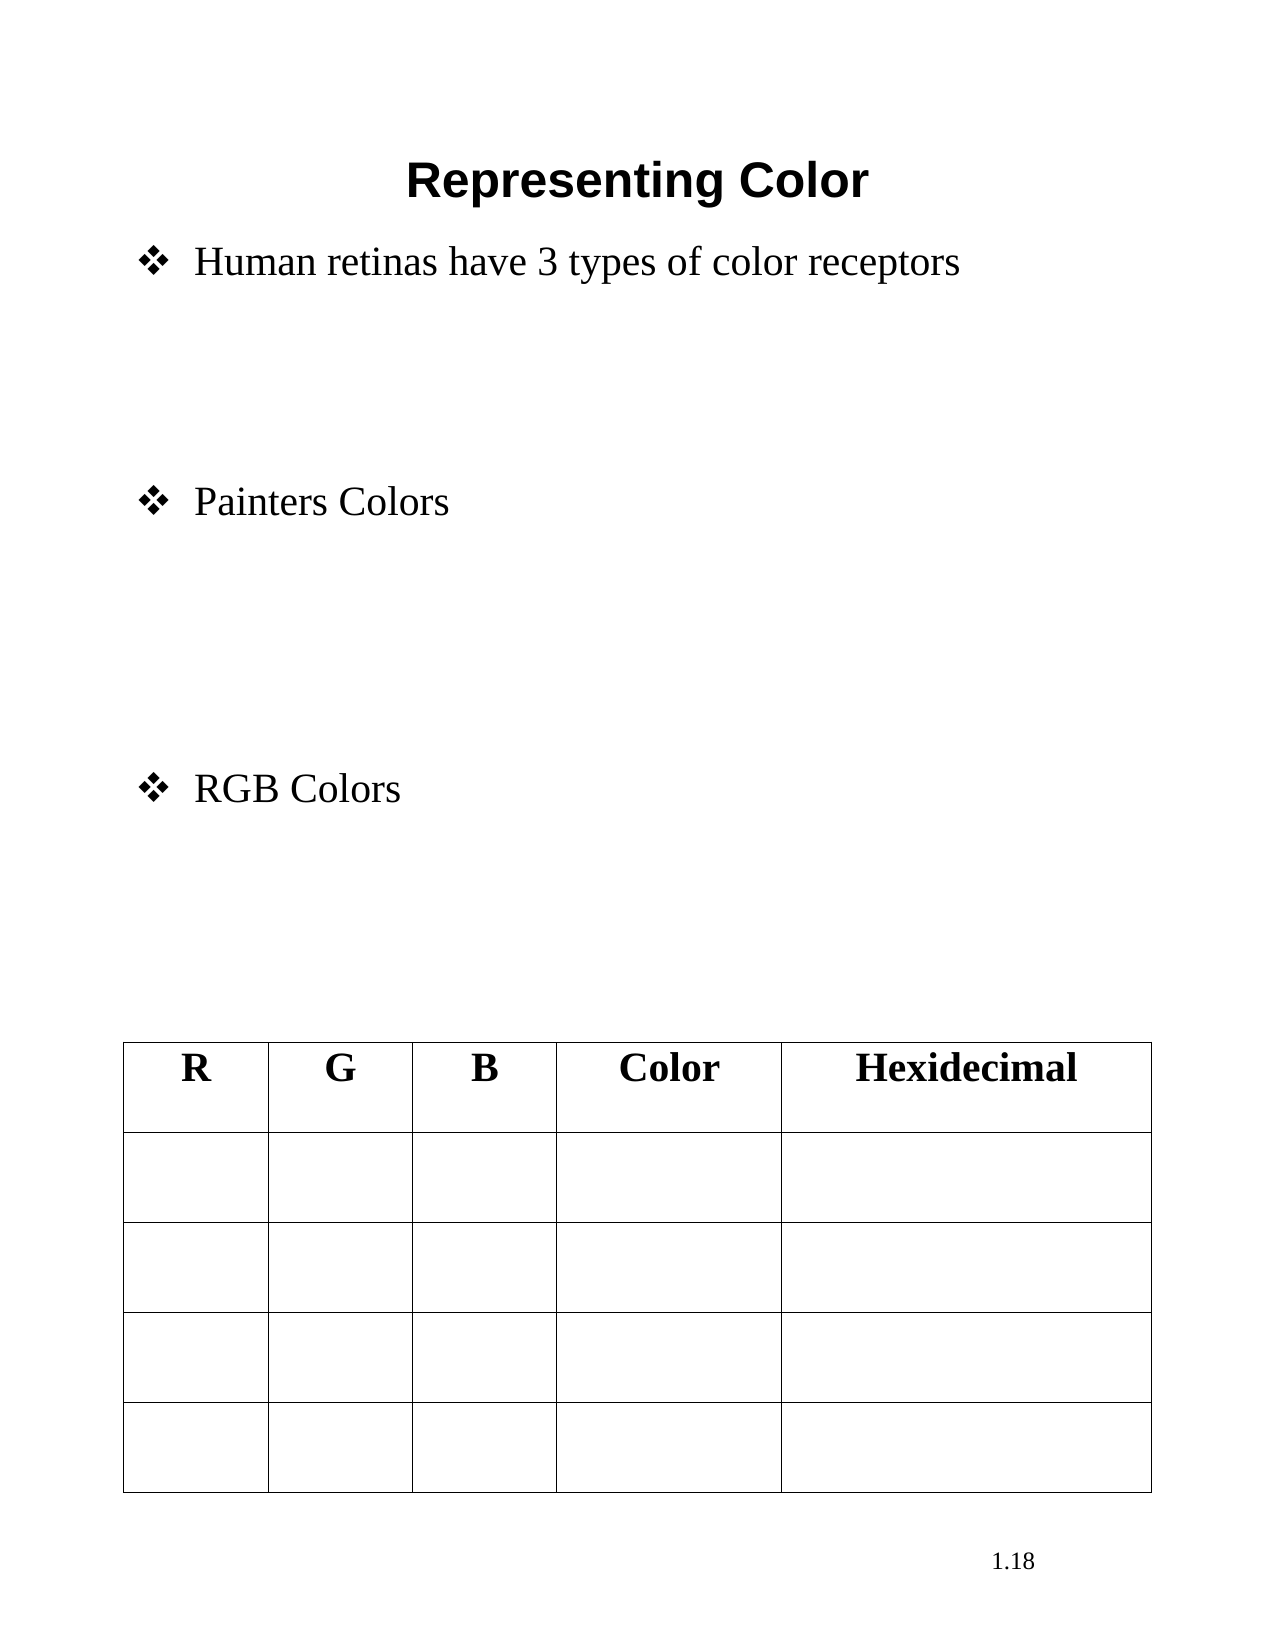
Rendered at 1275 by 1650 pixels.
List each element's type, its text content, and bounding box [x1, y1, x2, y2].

table_header G [269, 1043, 412, 1132]
table_cell [413, 1313, 556, 1402]
table_cell [782, 1403, 1151, 1492]
table_cell [782, 1313, 1151, 1402]
table_cell [557, 1223, 781, 1312]
table_cell [124, 1403, 268, 1492]
table_cell [557, 1133, 781, 1222]
table_header Hexidecimal [782, 1043, 1151, 1132]
list RGB Colors [135, 763, 1140, 812]
table_cell [557, 1313, 781, 1402]
table_cell [269, 1133, 412, 1222]
table_cell [413, 1223, 556, 1312]
table_cell [124, 1313, 268, 1402]
table_cell [269, 1403, 412, 1492]
list Human retinas have 3 types of color receptors [135, 236, 1140, 284]
list Painters Colors [135, 476, 1140, 524]
table_cell [782, 1223, 1151, 1312]
table_cell [413, 1403, 556, 1492]
table_header R [124, 1043, 268, 1132]
table_header B [413, 1043, 556, 1132]
table_header Color [557, 1043, 781, 1132]
table_cell [124, 1133, 268, 1222]
subtitle Representing Color [135, 150, 1140, 207]
table_cell [269, 1223, 412, 1312]
table_cell [557, 1403, 781, 1492]
table_cell [782, 1133, 1151, 1222]
table_cell [269, 1313, 412, 1402]
table_cell [124, 1223, 268, 1312]
table_cell [413, 1133, 556, 1222]
